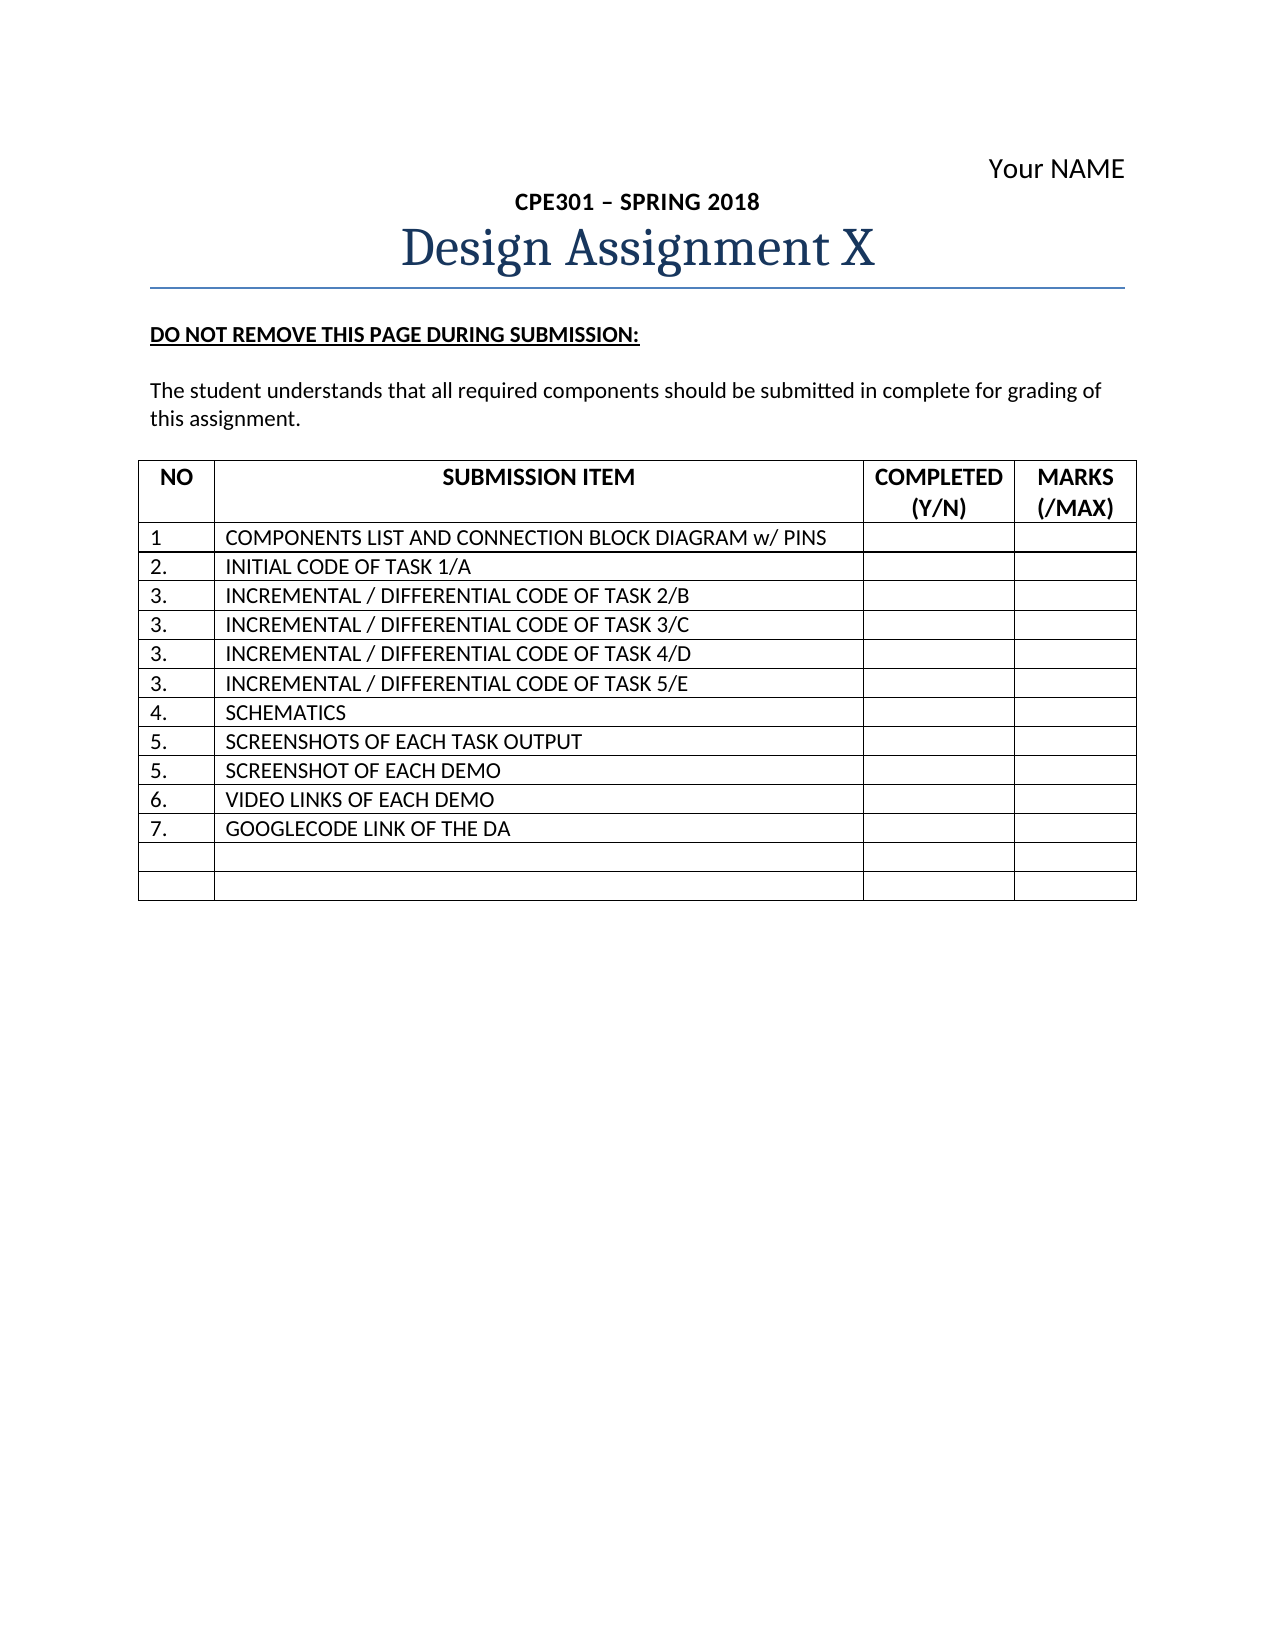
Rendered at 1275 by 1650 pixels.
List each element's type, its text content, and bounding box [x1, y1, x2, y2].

table_cell [215, 843, 863, 871]
table_cell [1015, 727, 1136, 755]
table_cell [1015, 756, 1136, 784]
table_cell [1015, 669, 1136, 697]
table_cell 5. [139, 727, 214, 755]
text Your NAME [150, 150, 1125, 186]
table_cell SCHEMATICS [215, 698, 863, 726]
table_cell [864, 814, 1014, 842]
table_cell INCREMENTAL / DIFFERENTIAL CODE OF TASK 3/C [215, 611, 863, 638]
table_cell INITIAL CODE OF TASK 1/A [215, 553, 863, 580]
table_cell [864, 843, 1014, 871]
table_cell COMPONENTS LIST AND CONNECTION BLOCK DIAGRAM w/ PINS [215, 523, 863, 551]
table_cell [1015, 611, 1136, 638]
table_cell 6. [139, 785, 214, 813]
table_cell 1 [139, 523, 214, 551]
table_cell INCREMENTAL / DIFFERENTIAL CODE OF TASK 5/E [215, 669, 863, 697]
table_cell [864, 640, 1014, 668]
text The student understands that all required components should be submitted in complete for grading of this assignment. [150, 376, 1125, 432]
table_cell [1015, 581, 1136, 609]
table_cell 3. [139, 581, 214, 609]
table_cell 7. [139, 814, 214, 842]
table_cell 3. [139, 669, 214, 697]
table_header SUBMISSION ITEM [215, 461, 863, 522]
table_cell 2. [139, 553, 214, 580]
table_cell [864, 727, 1014, 755]
title Design Assignment X [150, 216, 1125, 287]
table_cell SCREENSHOTS OF EACH TASK OUTPUT [215, 727, 863, 755]
table_cell [139, 843, 214, 871]
table_cell 3. [139, 611, 214, 638]
table_header COMPLETED (Y/N) [864, 461, 1014, 522]
table_cell [864, 523, 1014, 551]
table_cell 3. [139, 640, 214, 668]
table_cell [864, 785, 1014, 813]
table_cell [1015, 843, 1136, 871]
table_cell [864, 611, 1014, 638]
table_cell 4. [139, 698, 214, 726]
table_cell [139, 872, 214, 900]
table_cell [864, 872, 1014, 900]
table_cell [1015, 640, 1136, 668]
table_cell GOOGLECODE LINK OF THE DA [215, 814, 863, 842]
text DO NOT REMOVE THIS PAGE DURING SUBMISSION: [150, 320, 1125, 348]
text CPE301 – SPRING 2018 [150, 186, 1125, 216]
table_cell [864, 698, 1014, 726]
table_cell [1015, 698, 1136, 726]
table_cell [864, 553, 1014, 580]
table_cell INCREMENTAL / DIFFERENTIAL CODE OF TASK 4/D [215, 640, 863, 668]
table_cell VIDEO LINKS OF EACH DEMO [215, 785, 863, 813]
table_header NO [139, 461, 214, 522]
table_cell [1015, 523, 1136, 551]
table_cell [215, 872, 863, 900]
table_cell [1015, 814, 1136, 842]
table_cell SCREENSHOT OF EACH DEMO [215, 756, 863, 784]
table_cell [864, 756, 1014, 784]
table_cell [864, 669, 1014, 697]
table_cell [864, 581, 1014, 609]
table_header MARKS (/MAX) [1015, 461, 1136, 522]
table_cell [1015, 872, 1136, 900]
table_cell [1015, 785, 1136, 813]
table_cell [1015, 553, 1136, 580]
table_cell INCREMENTAL / DIFFERENTIAL CODE OF TASK 2/B [215, 581, 863, 609]
table_cell 5. [139, 756, 214, 784]
